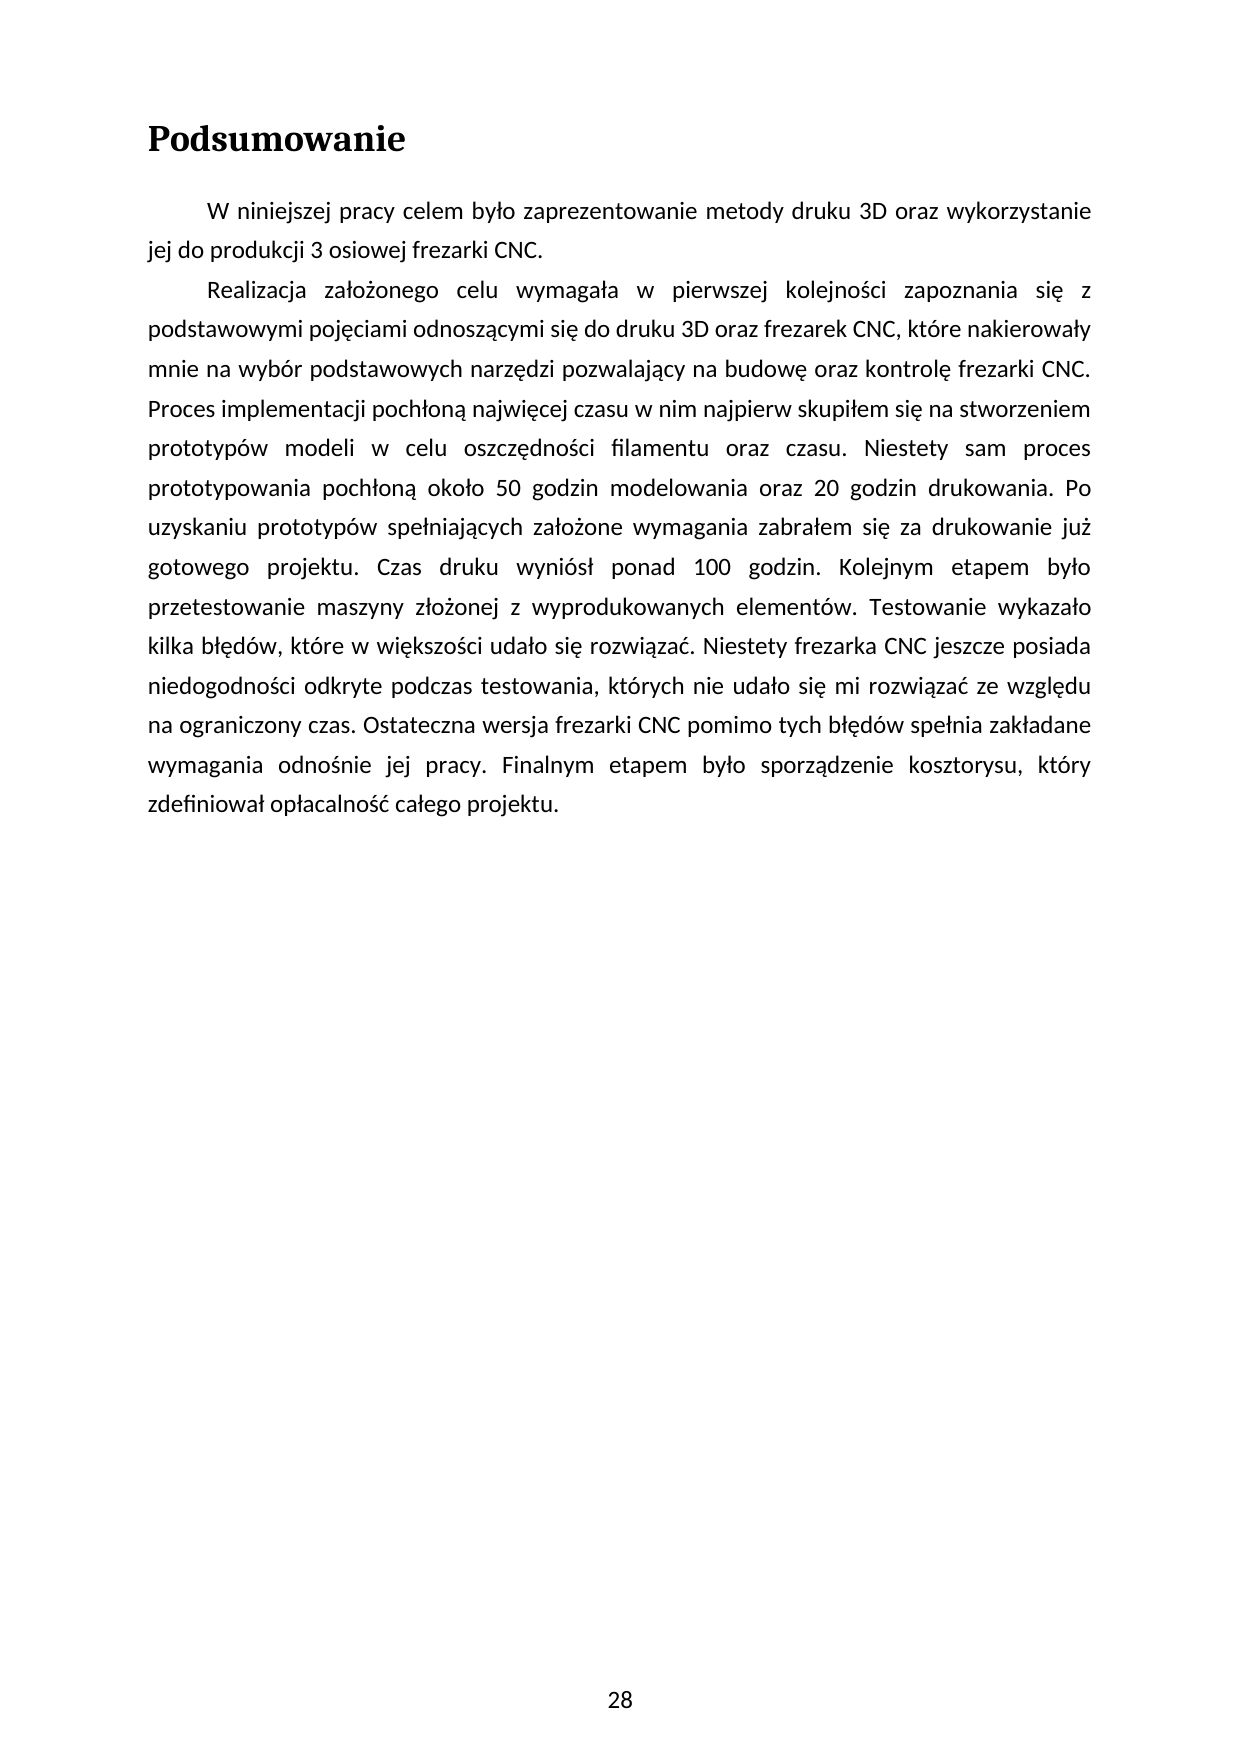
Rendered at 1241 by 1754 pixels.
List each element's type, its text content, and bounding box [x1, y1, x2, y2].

text W niniejszej pracy celem było zaprezentowanie metody druku 3D oraz wykorzystanie jej do produkcji 3 osiowej frezarki CNC. [148, 195, 1092, 265]
subtitle Podsumowanie [148, 118, 1092, 161]
text Realizacja założonego celu wymagała w pierwszej kolejności zapoznania się z podstawowymi pojęciami odnoszącymi się do druku 3D oraz frezarek CNC, które nakierowały mnie na wybór podstawowych narzędzi pozwalający na budowę oraz kontrolę frezarki CNC. Proces implementacji pochłoną najwięcej czasu w nim najpierw skupiłem się na stworzeniem prototypów modeli w celu oszczędności filamentu oraz czasu. Niestety sam proces prototypowania pochłoną około 50 godzin modelowania oraz 20 godzin drukowania. Po uzyskaniu prototypów spełniających założone wymagania zabrałem się za drukowanie już gotowego projektu. Czas druku wyniósł ponad 100 godzin. Kolejnym etapem było przetestowanie maszyny złożonej z wyprodukowanych elementów. Testowanie wykazało kilka błędów, które w większości udało się rozwiązać. Niestety frezarka CNC jeszcze posiada niedogodności odkryte podczas testowania, których nie udało się mi rozwiązać ze względu na ograniczony czas. Ostateczna wersja frezarki CNC pomimo tych błędów spełnia zakładane wymagania odnośnie jej pracy. Finalnym etapem było sporządzenie kosztorysu, który zdefiniował opłacalność całego projektu. [148, 274, 1092, 819]
